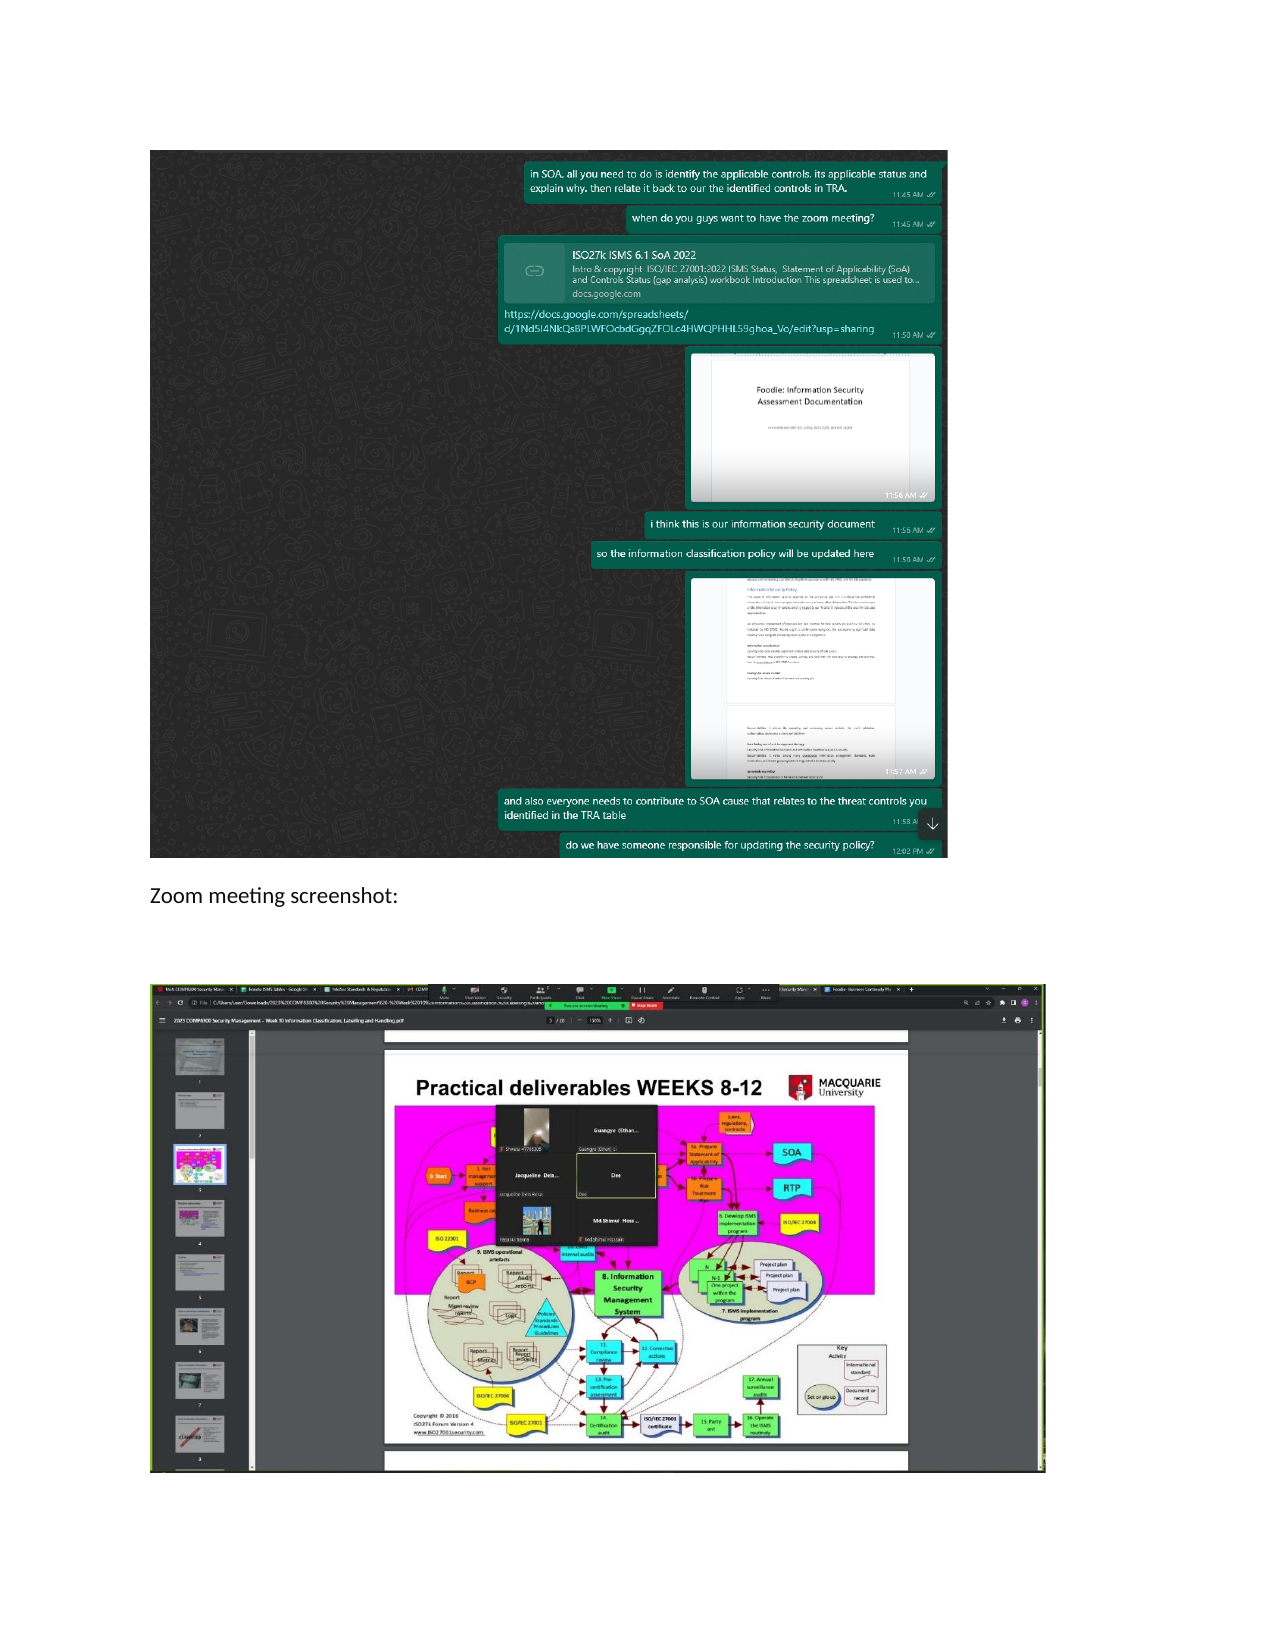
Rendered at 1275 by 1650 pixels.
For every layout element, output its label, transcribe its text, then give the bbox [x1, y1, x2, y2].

picture [150, 984, 1046, 1473]
picture [150, 150, 948, 858]
text Zoom meeting screenshot: [150, 881, 1125, 909]
